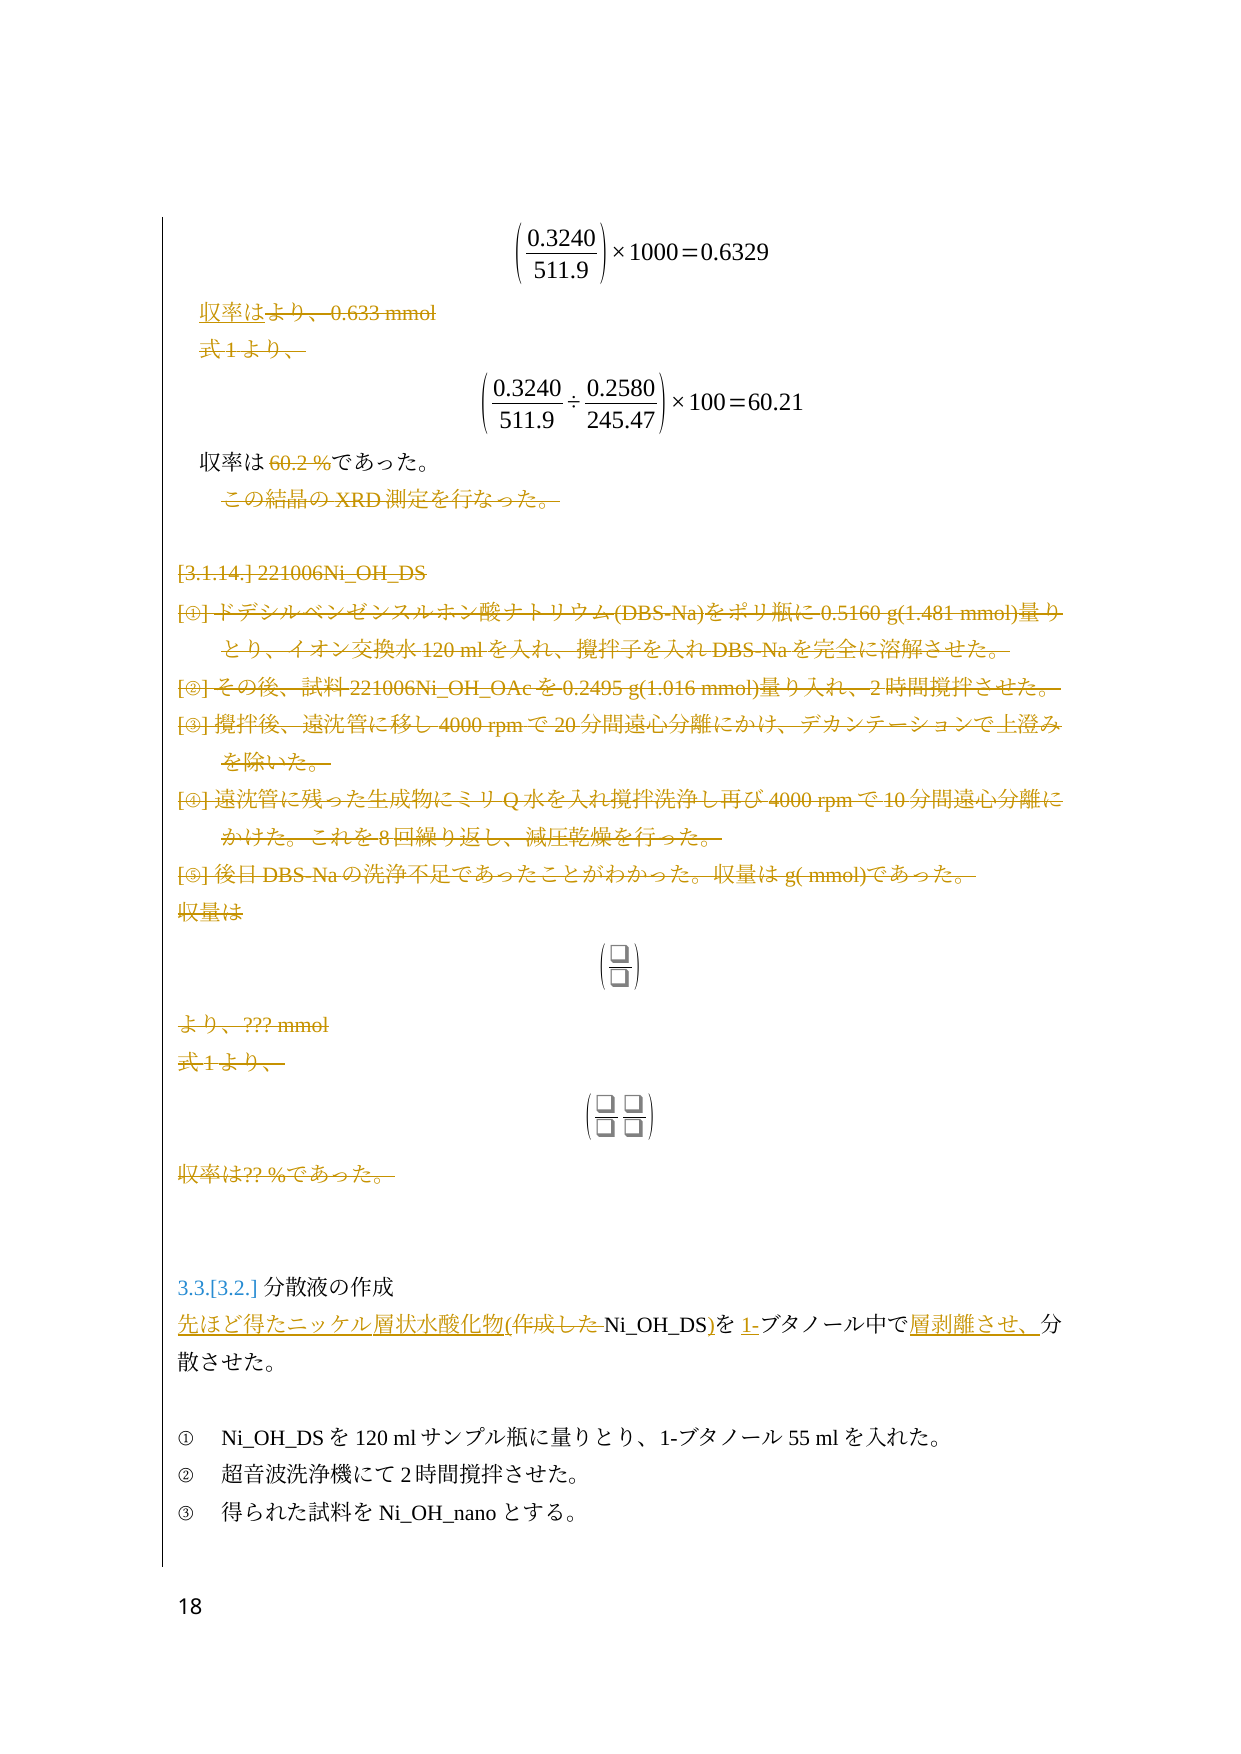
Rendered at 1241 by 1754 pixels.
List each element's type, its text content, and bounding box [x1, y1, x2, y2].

text Ni_OH_DSをブタノール中で分散させた。 [177, 1304, 1063, 1379]
list 得られた試料をNi_OH_nanoとする。 [177, 1492, 1063, 1529]
text であった。 [199, 442, 1041, 479]
list 超音波洗浄機にて2時間撹拌させた。 [177, 1454, 1063, 1492]
list Ni_OH_DSを120 mlサンプル瓶に量りとり、1-ブタノール55 mlを入れた。 [177, 1417, 1063, 1454]
list 分散液の作成 [177, 1267, 1063, 1304]
